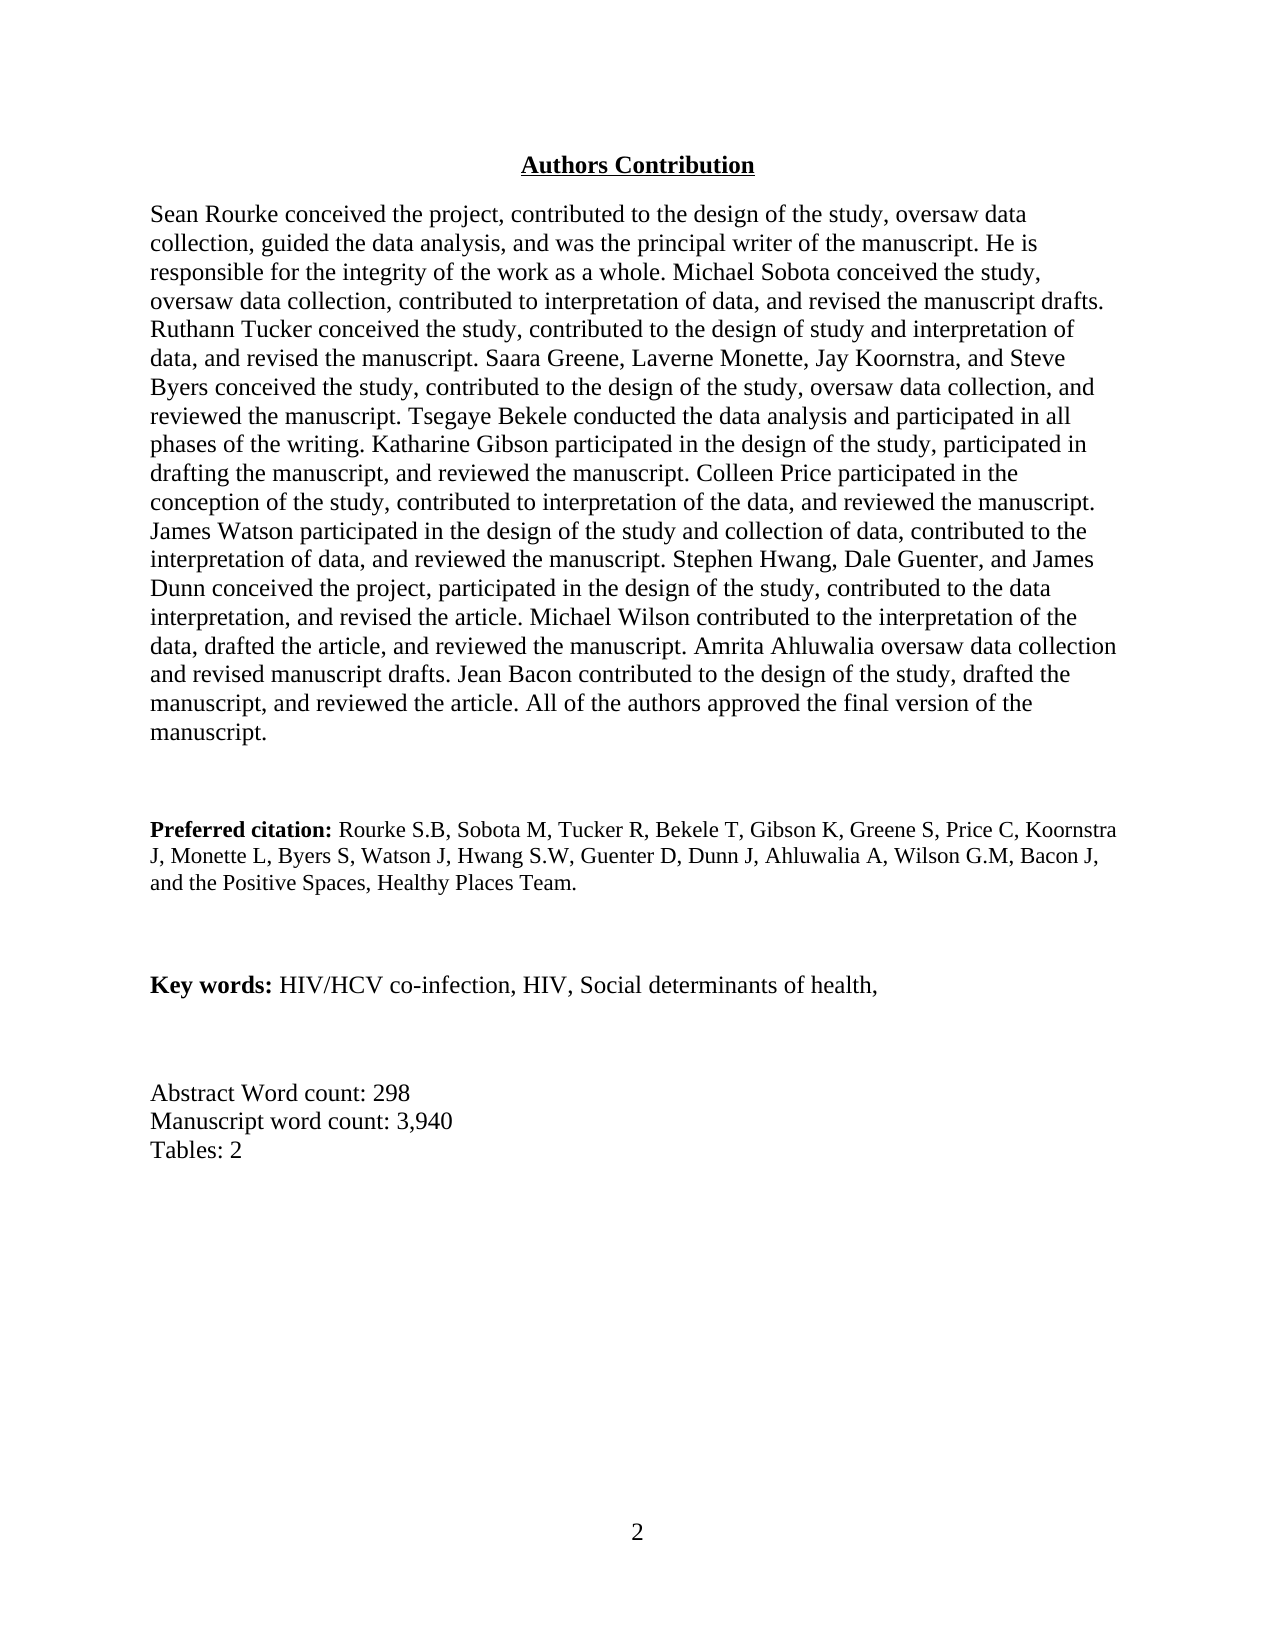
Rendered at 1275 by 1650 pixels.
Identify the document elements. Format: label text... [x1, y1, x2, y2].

text Abstract Word count: 298 [150, 1078, 1125, 1106]
text Preferred citation: Rourke S.B, Sobota M, Tucker R, Bekele T, Gibson K, Greene S, Price C, Koornstra J, Monette L, Byers S, Watson J, Hwang S.W, Guenter D, Dunn J, Ahluwalia A, Wilson G.M, Bacon J, and the Positive Spaces, Healthy Places Team. [150, 816, 1125, 895]
text Manuscript word count: 3,940 [150, 1106, 1125, 1135]
text Tables: 2 [150, 1135, 1125, 1164]
text Sean Rourke conceived the project, contributed to the design of the study, oversaw data collection, guided the data analysis, and was the principal writer of the manuscript. He is responsible for the integrity of the work as a whole. Michael Sobota conceived the study, oversaw data collection, contributed to interpretation of data, and revised the manuscript drafts. Ruthann Tucker conceived the study, contributed to the design of study and interpretation of data, and revised the manuscript. Saara Greene, Laverne Monette, Jay Koornstra, and Steve Byers conceived the study, contributed to the design of the study, oversaw data collection, and reviewed the manuscript. Tsegaye Bekele conducted the data analysis and participated in all phases of the writing. Katharine Gibson participated in the design of the study, participated in drafting the manuscript, and reviewed the manuscript. Colleen Price participated in the conception of the study, contributed to interpretation of the data, and reviewed the manuscript. James Watson participated in the design of the study and collection of data, contributed to the interpretation of data, and reviewed the manuscript. Stephen Hwang, Dale Guenter, and James Dunn conceived the project, participated in the design of the study, contributed to the data interpretation, and revised the article. Michael Wilson contributed to the interpretation of the data, drafted the article, and reviewed the manuscript. Amrita Ahluwalia oversaw data collection and revised manuscript drafts. Jean Bacon contributed to the design of the study, drafted the manuscript, and reviewed the article. All of the authors approved the final version of the manuscript. [150, 199, 1125, 746]
text Key words: HIV/HCV co-infection, HIV, Social determinants of health, [150, 970, 1125, 999]
text Authors Contribution [150, 150, 1125, 179]
